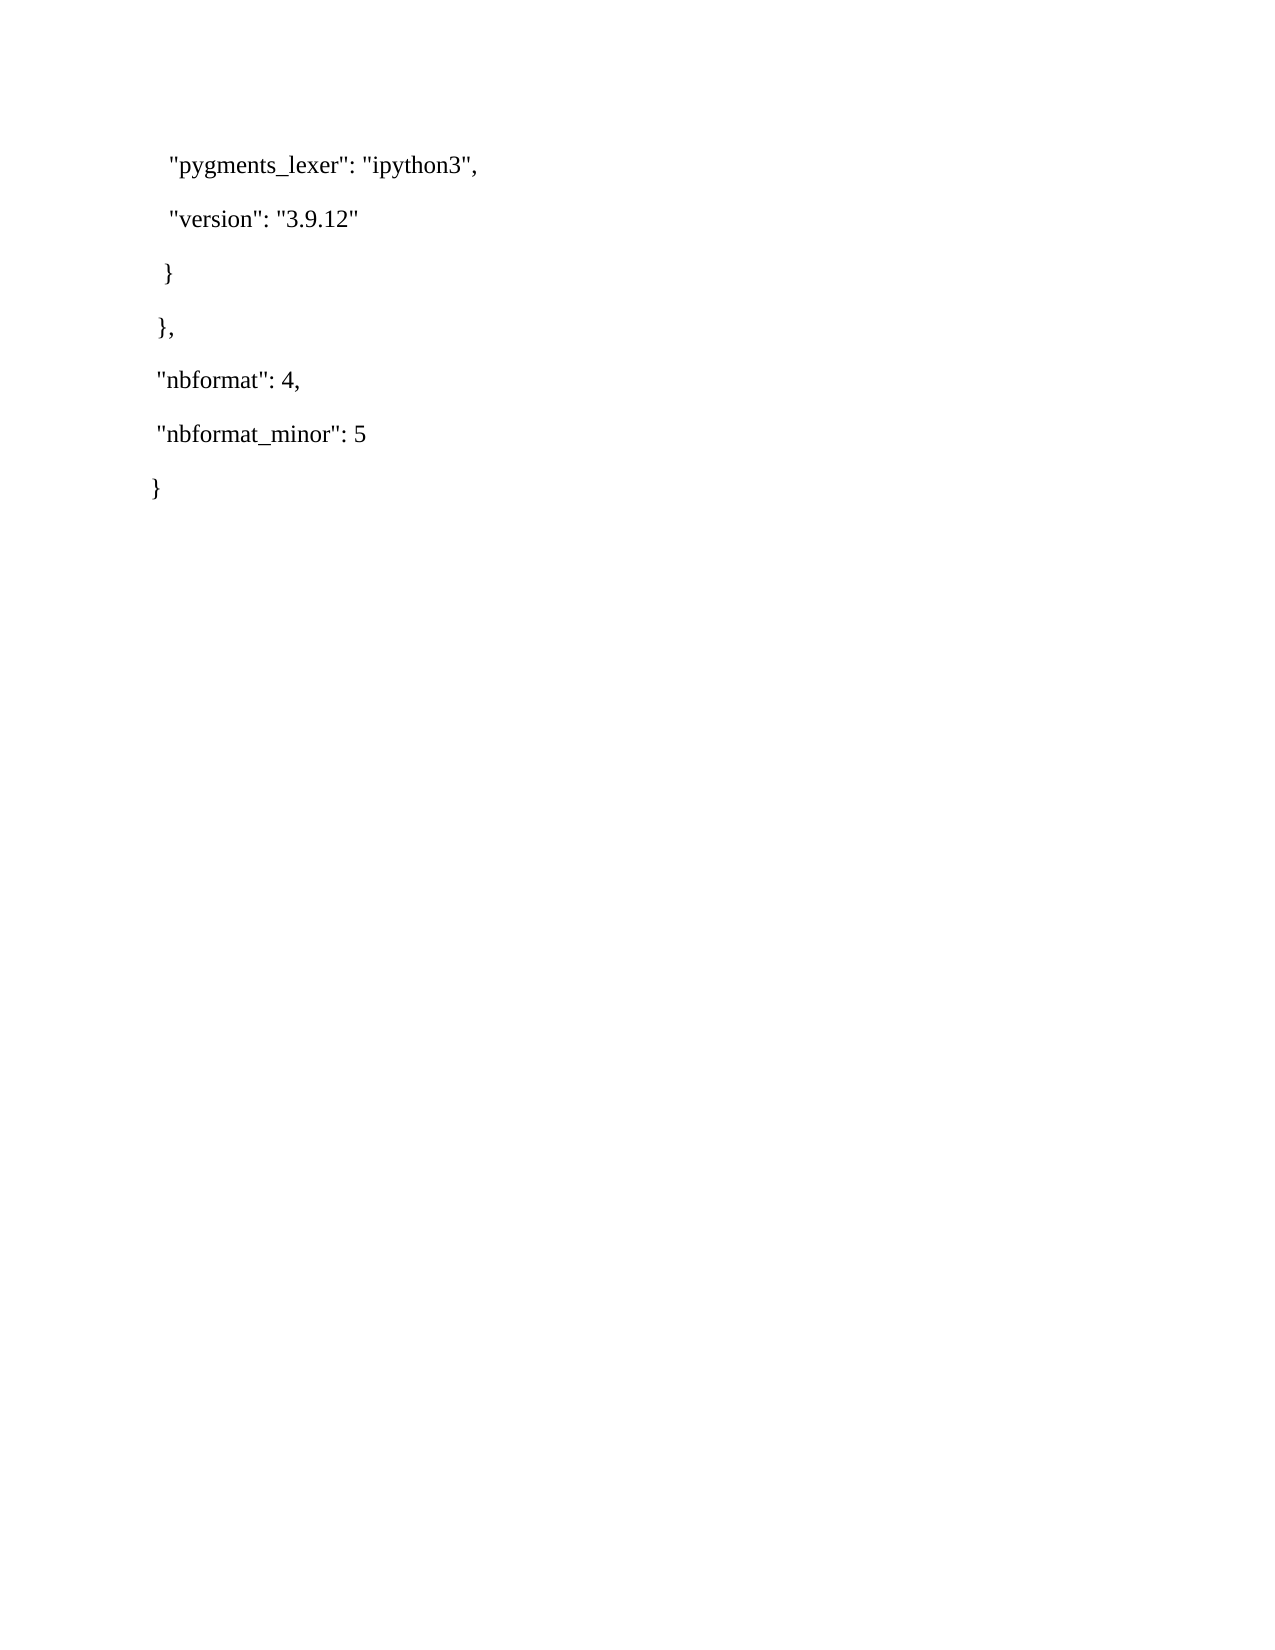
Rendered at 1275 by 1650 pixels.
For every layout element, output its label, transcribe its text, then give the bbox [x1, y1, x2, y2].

text }, [150, 312, 1125, 340]
text "nbformat": 4, [150, 365, 1125, 394]
text "version": "3.9.12" [150, 204, 1125, 233]
text } [150, 258, 1125, 286]
text "nbformat_minor": 5 [150, 419, 1125, 448]
text "pygments_lexer": "ipython3", [150, 150, 1125, 179]
text } [150, 473, 1125, 502]
